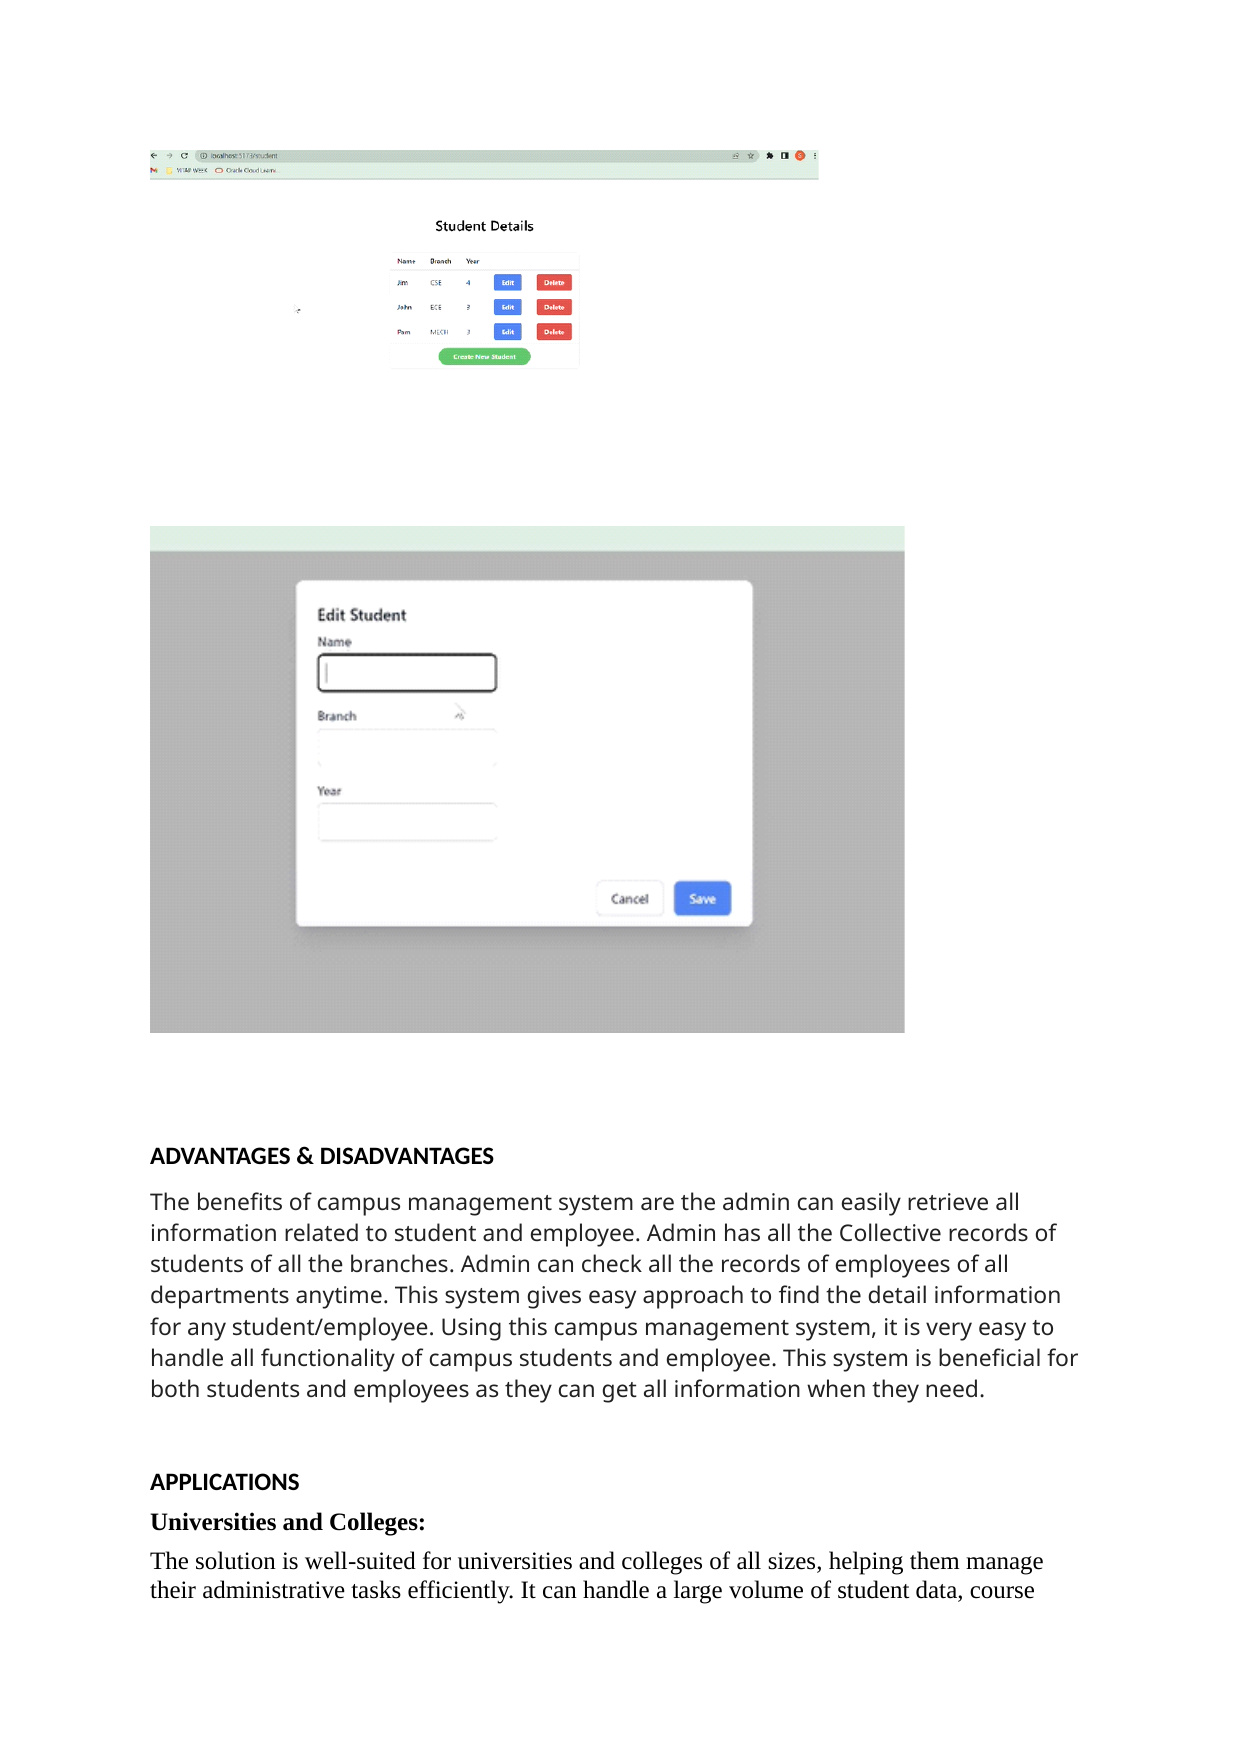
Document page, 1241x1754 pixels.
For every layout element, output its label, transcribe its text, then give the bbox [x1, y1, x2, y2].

text ADVANTAGES & DISADVANTAGES [150, 1140, 1090, 1171]
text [150, 1546, 1090, 1604]
picture [150, 526, 905, 1033]
picture [150, 150, 819, 511]
text APPLICATIONS [150, 1466, 1090, 1497]
text The benefits of campus management system are the admin can easily retrieve all information related to student and employee. Admin has all the Collective records of students of all the branches. Admin can check all the records of employees of all departments anytime. This system gives easy approach to find the detail information for any student/employee. Using this campus management system, it is very easy to handle all functionality of campus students and employee. This system is beneficial for both students and employees as they can get all information when they need. [150, 1186, 1090, 1404]
text Universities and Colleges: [150, 1507, 1090, 1536]
